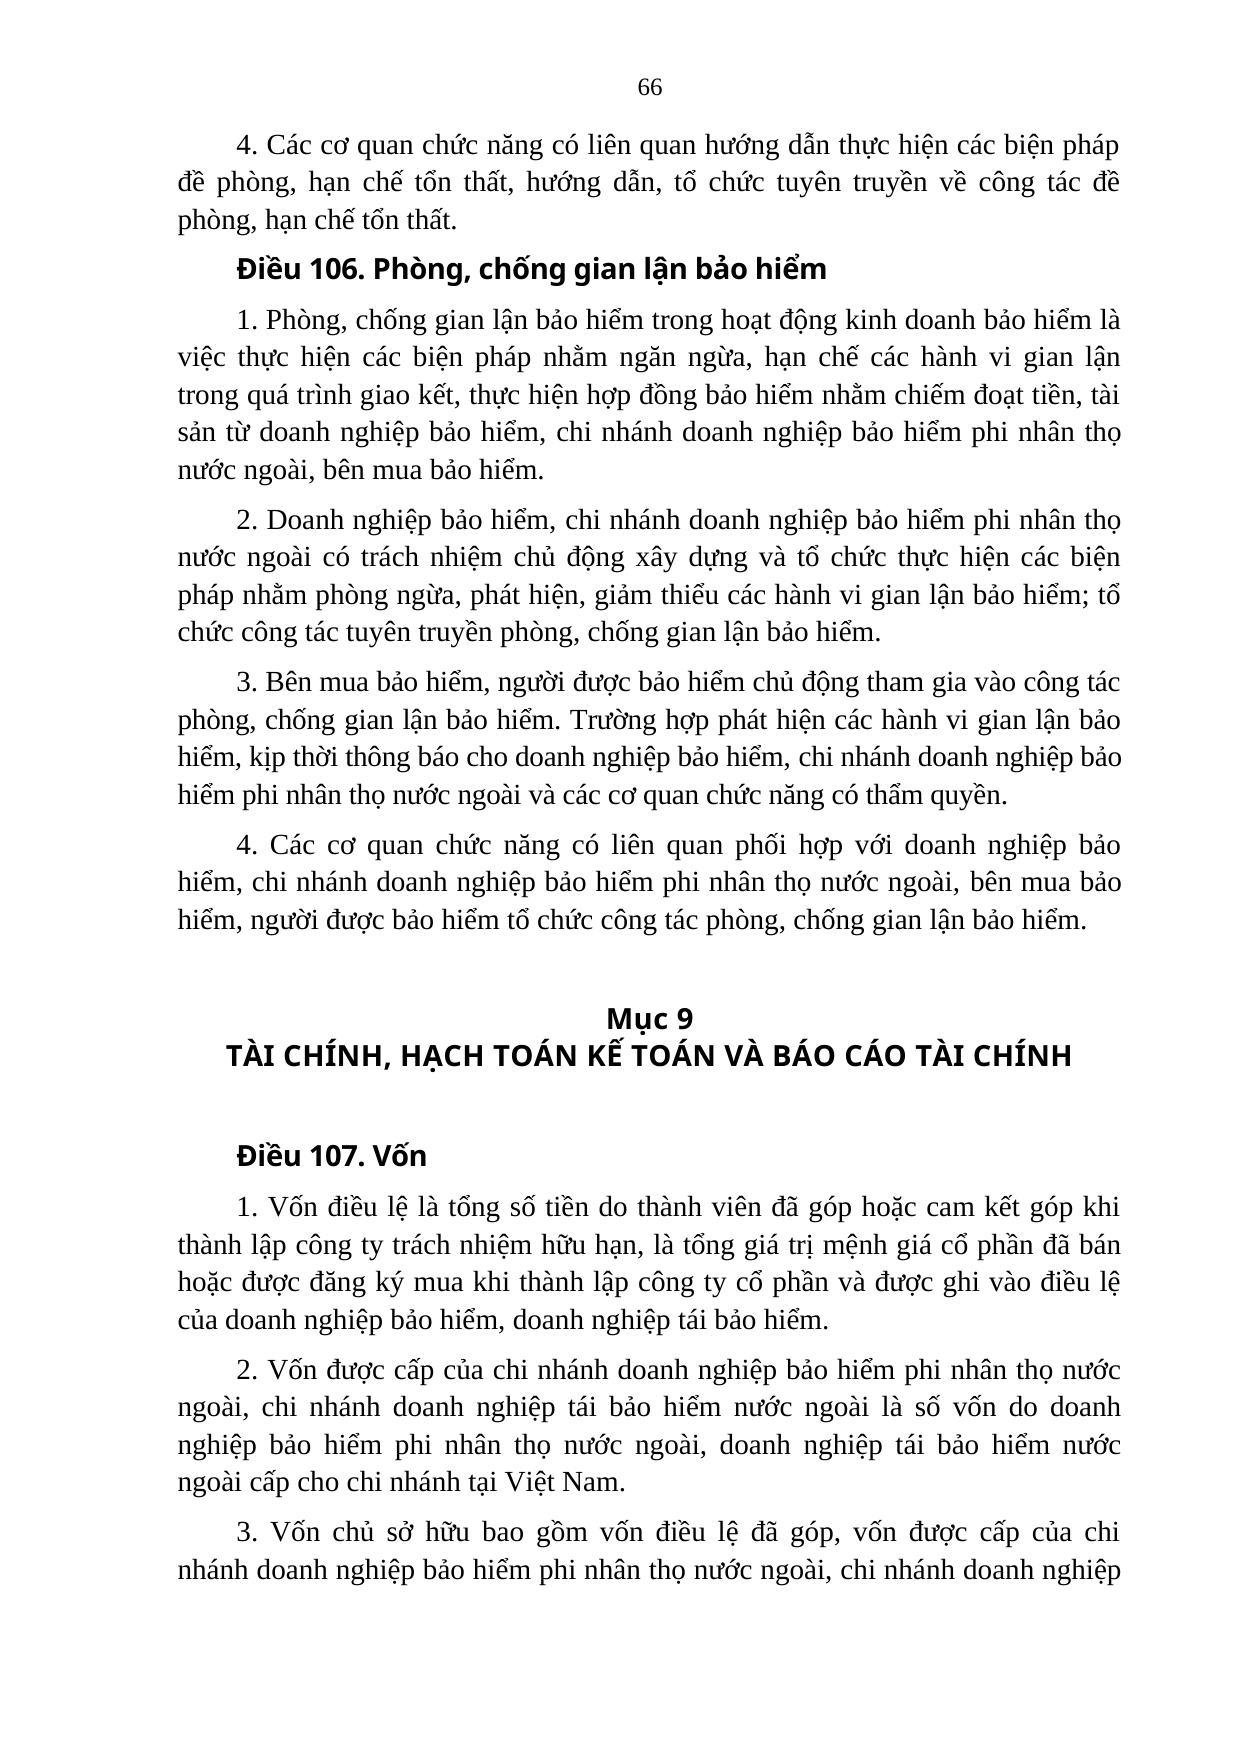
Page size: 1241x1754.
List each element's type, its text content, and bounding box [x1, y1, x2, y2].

text 1. Vốn điều lệ là tổng số tiền do thành viên đã góp hoặc cam kết góp khi thành lập công ty trách nhiệm hữu hạn, là tổng giá trị mệnh giá cổ phần đã bán hoặc được đăng ký mua khi thành lập công ty cổ phần và được ghi vào điều lệ của doanh nghiệp bảo hiểm, doanh nghiệp tái bảo hiểm. [177, 1187, 1122, 1337]
text 3. Bên mua bảo hiểm, người được bảo hiểm chủ động tham gia vào công tác phòng, chống gian lận bảo hiểm. Trường hợp phát hiện các hành vi gian lận bảo hiểm, kịp thời thông báo cho doanh nghiệp bảo hiểm, chi nhánh doanh nghiệp bảo hiểm phi nhân thọ nước ngoài và các cơ quan chức năng có thẩm quyền. [177, 662, 1122, 812]
subtitle Điều 107. Vốn [177, 1137, 1122, 1174]
subtitle Mục 9 TÀI CHÍNH, HẠCH TOÁN KẾ TOÁN VÀ BÁO CÁO TÀI CHÍNH [177, 999, 1122, 1074]
text 4. Các cơ quan chức năng có liên quan hướng dẫn thực hiện các biện pháp đề phòng, hạn chế tổn thất, hướng dẫn, tổ chức tuyên truyền về công tác đề phòng, hạn chế tổn thất. [177, 124, 1122, 237]
text 1. Phòng, chống gian lận bảo hiểm trong hoạt động kinh doanh bảo hiểm là việc thực hiện các biện pháp nhằm ngăn ngừa, hạn chế các hành vi gian lận trong quá trình giao kết, thực hiện hợp đồng bảo hiểm nhằm chiếm đoạt tiền, tài sản từ doanh nghiệp bảo hiểm, chi nhánh doanh nghiệp bảo hiểm phi nhân thọ nước ngoài, bên mua bảo hiểm. [177, 299, 1122, 487]
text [177, 1512, 1122, 1587]
subtitle Điều 106. Phòng, chống gian lận bảo hiểm [177, 249, 1122, 287]
text 2. Doanh nghiệp bảo hiểm, chi nhánh doanh nghiệp bảo hiểm phi nhân thọ nước ngoài có trách nhiệm chủ động xây dựng và tổ chức thực hiện các biện pháp nhằm phòng ngừa, phát hiện, giảm thiểu các hành vi gian lận bảo hiểm; tổ chức công tác tuyên truyền phòng, chống gian lận bảo hiểm. [177, 499, 1122, 649]
text 2. Vốn được cấp của chi nhánh doanh nghiệp bảo hiểm phi nhân thọ nước ngoài, chi nhánh doanh nghiệp tái bảo hiểm nước ngoài là số vốn do doanh nghiệp bảo hiểm phi nhân thọ nước ngoài, doanh nghiệp tái bảo hiểm nước ngoài cấp cho chi nhánh tại Việt Nam. [177, 1349, 1122, 1499]
text 4. Các cơ quan chức năng có liên quan phối hợp với doanh nghiệp bảo hiểm, chi nhánh doanh nghiệp bảo hiểm phi nhân thọ nước ngoài, bên mua bảo hiểm, người được bảo hiểm tổ chức công tác phòng, chống gian lận bảo hiểm. [177, 824, 1122, 937]
